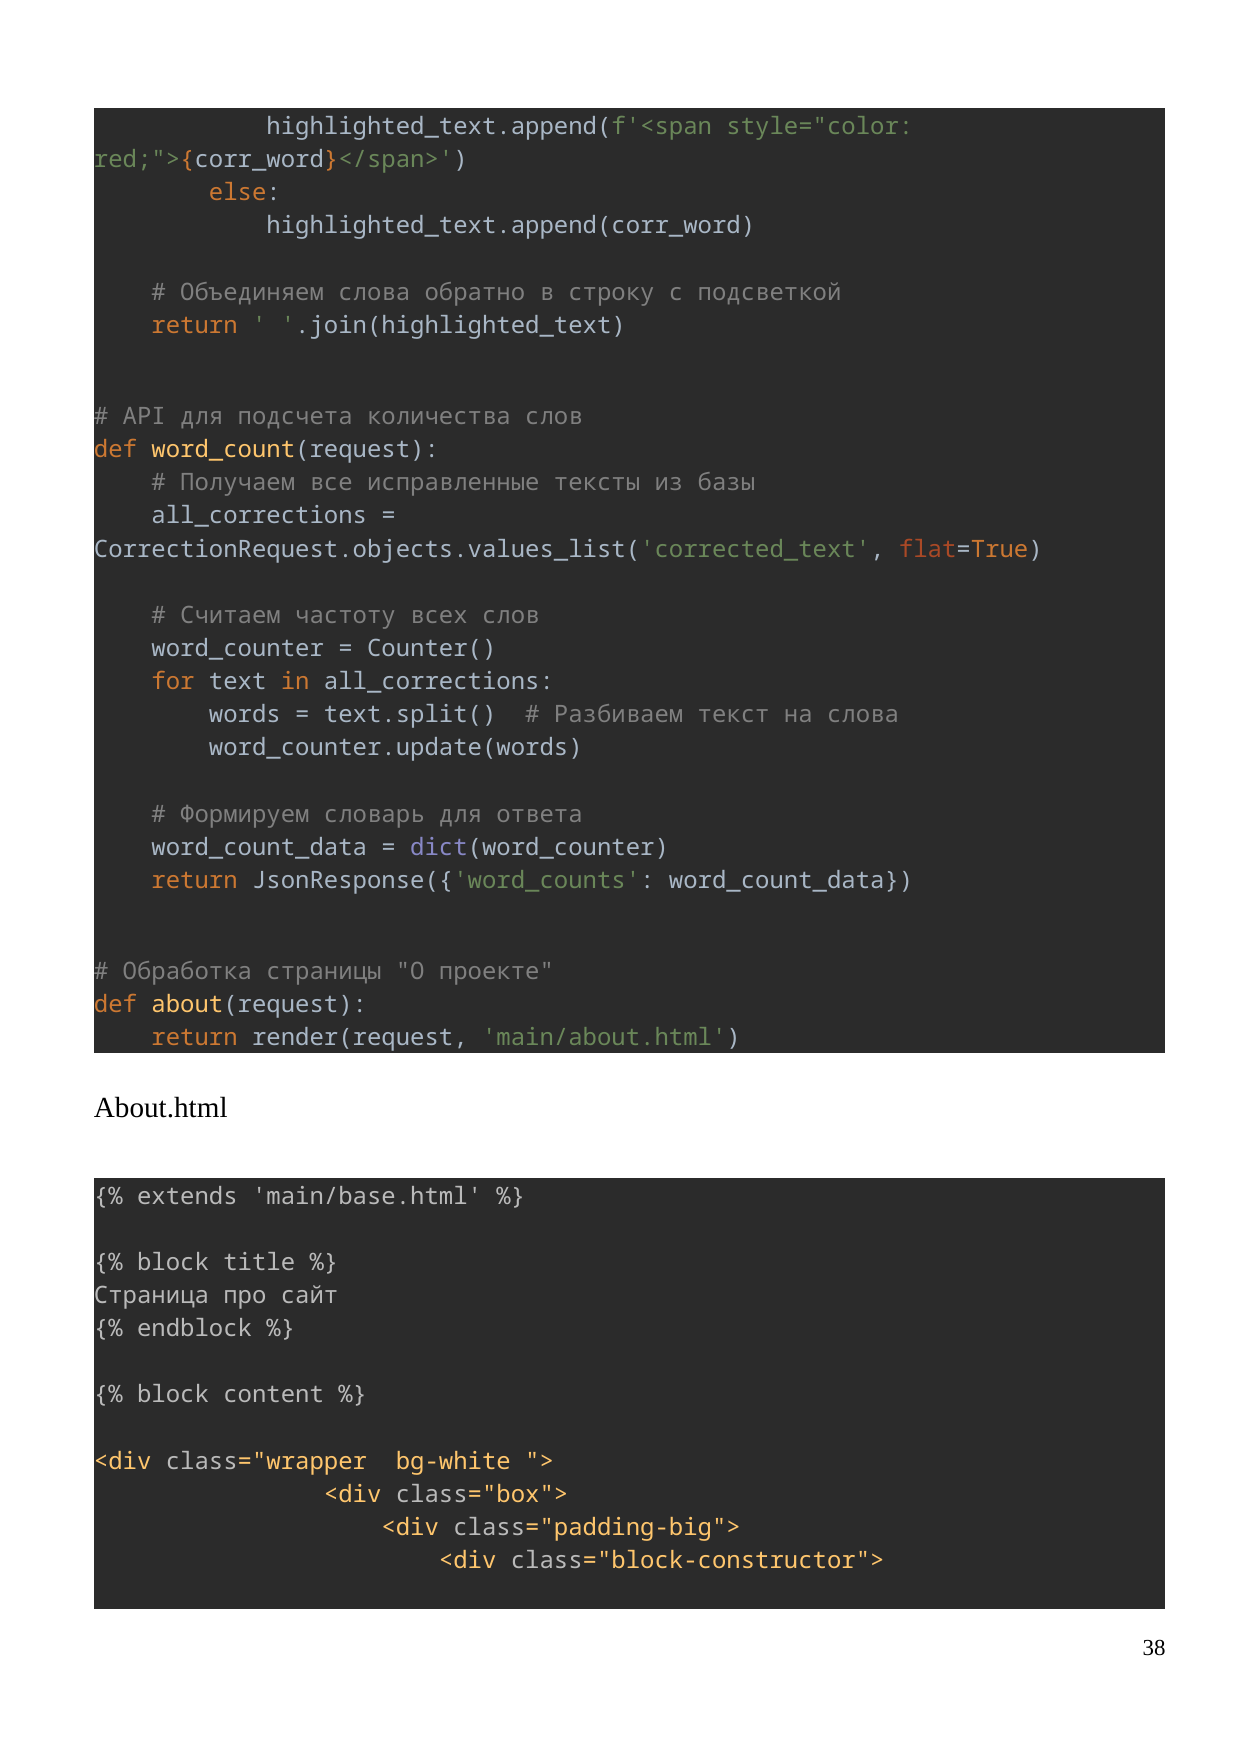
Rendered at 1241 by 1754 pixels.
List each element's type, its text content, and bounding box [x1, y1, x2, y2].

text return ' '.join(highlighted_text) [94, 307, 1165, 340]
text # API для подсчета количества слов [94, 398, 1165, 431]
text {% block title %} [94, 1244, 1165, 1277]
text def word_count(request): [94, 431, 1165, 464]
text words = text.split() # Разбиваем текст на слова [94, 696, 1165, 729]
text {% block content %} [94, 1377, 1165, 1410]
text highlighted_text.append(corr_word) [94, 208, 1165, 241]
text <div class="box"> [94, 1476, 1165, 1509]
text Страница про сайт [94, 1277, 1165, 1311]
text # Объединяем слова обратно в строку с подсветкой [94, 274, 1165, 307]
text word_counter.update(words) [94, 729, 1165, 763]
text else: [94, 174, 1165, 208]
text <div class="block-constructor"> [94, 1542, 1165, 1576]
text # Считаем частоту всех слов [94, 597, 1165, 630]
text About.html [94, 1090, 1165, 1124]
text return render(request, 'main/about.html') [94, 1019, 1165, 1053]
text <div class="padding-big"> [94, 1509, 1165, 1542]
text word_counter = Counter() [94, 630, 1165, 663]
text <div class="wrapper bg-white "> [94, 1443, 1165, 1476]
text for text in all_corrections: [94, 663, 1165, 696]
text return JsonResponse({'word_counts': word_count_data}) [94, 862, 1165, 895]
text # Обработка страницы "О проекте" [94, 953, 1165, 986]
text {% endblock %} [94, 1311, 1165, 1344]
text all_corrections = CorrectionRequest.objects.values_list('corrected_text', flat=True) [94, 498, 1165, 564]
text # Получаем все исправленные тексты из базы [94, 464, 1165, 498]
text # Формируем словарь для ответа [94, 796, 1165, 829]
text highlighted_text.append(f'<span style="color: red;">{corr_word}</span>') [94, 108, 1165, 174]
text {% extends 'main/base.html' %} [94, 1178, 1165, 1211]
text def about(request): [94, 986, 1165, 1019]
text word_count_data = dict(word_counter) [94, 829, 1165, 862]
